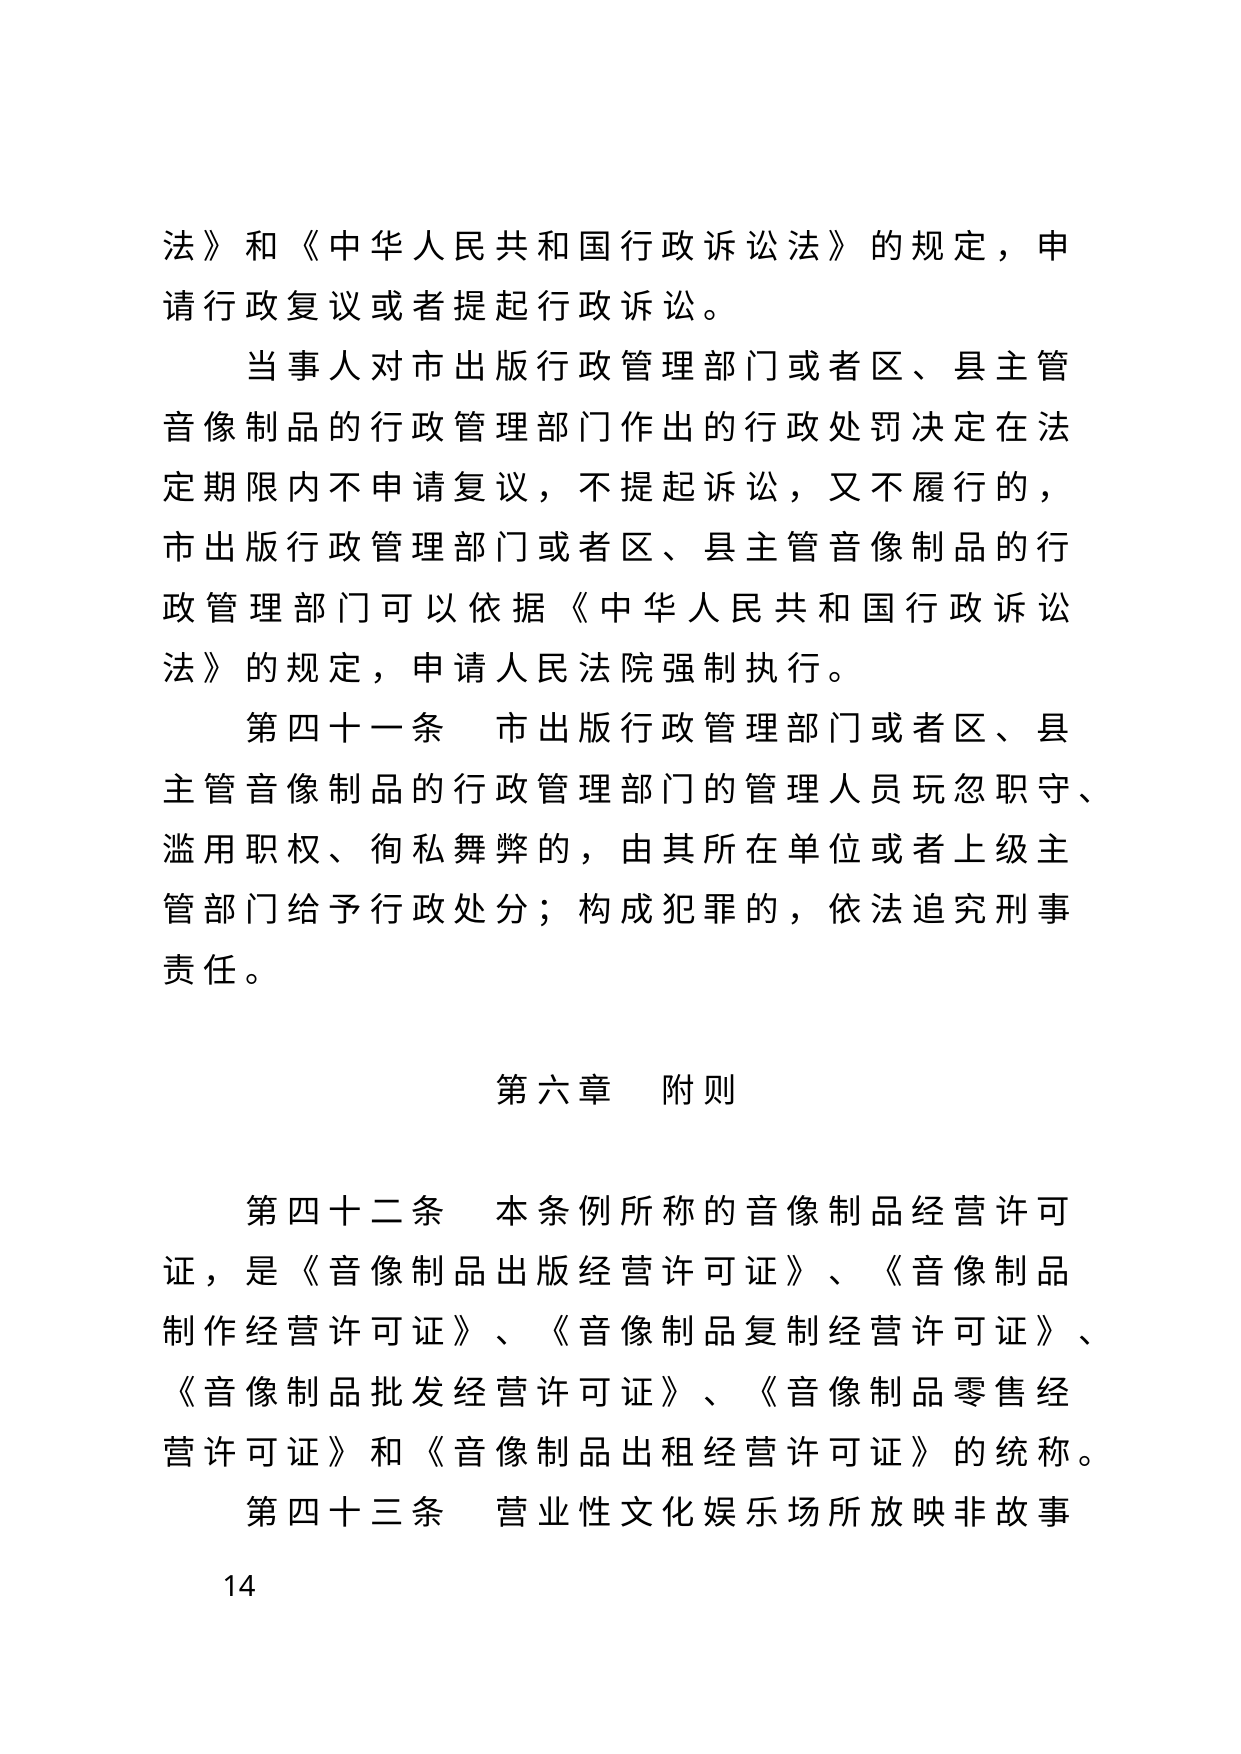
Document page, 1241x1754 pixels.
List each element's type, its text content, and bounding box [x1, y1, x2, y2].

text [162, 1480, 1078, 1540]
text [162, 213, 1078, 334]
text 第四十一条 市出版行政管理部门或者区、县主管音像制品的行政管理部门的管理人员玩忽职守、滥用职权、徇私舞弊的，由其所在单位或者上级主管部门给予行政处分；构成犯罪的，依法追究刑事责任。 [162, 696, 1078, 998]
text 第四十二条 本条例所称的音像制品经营许可证，是《音像制品出版经营许可证》、《音像制品制作经营许可证》、《音像制品复制经营许可证》、《音像制品批发经营许可证》、《音像制品零售经营许可证》和《音像制品出租经营许可证》的统称。 [162, 1178, 1078, 1480]
text 当事人对市出版行政管理部门或者区、县主管音像制品的行政管理部门作出的行政处罚决定在法定期限内不申请复议，不提起诉讼，又不履行的，市出版行政管理部门或者区、县主管音像制品的行政管理部门可以依据《中华人民共和国行政诉讼法》的规定，申请人民法院强制执行。 [162, 334, 1078, 696]
text 第六章 附则 [162, 1058, 1078, 1118]
